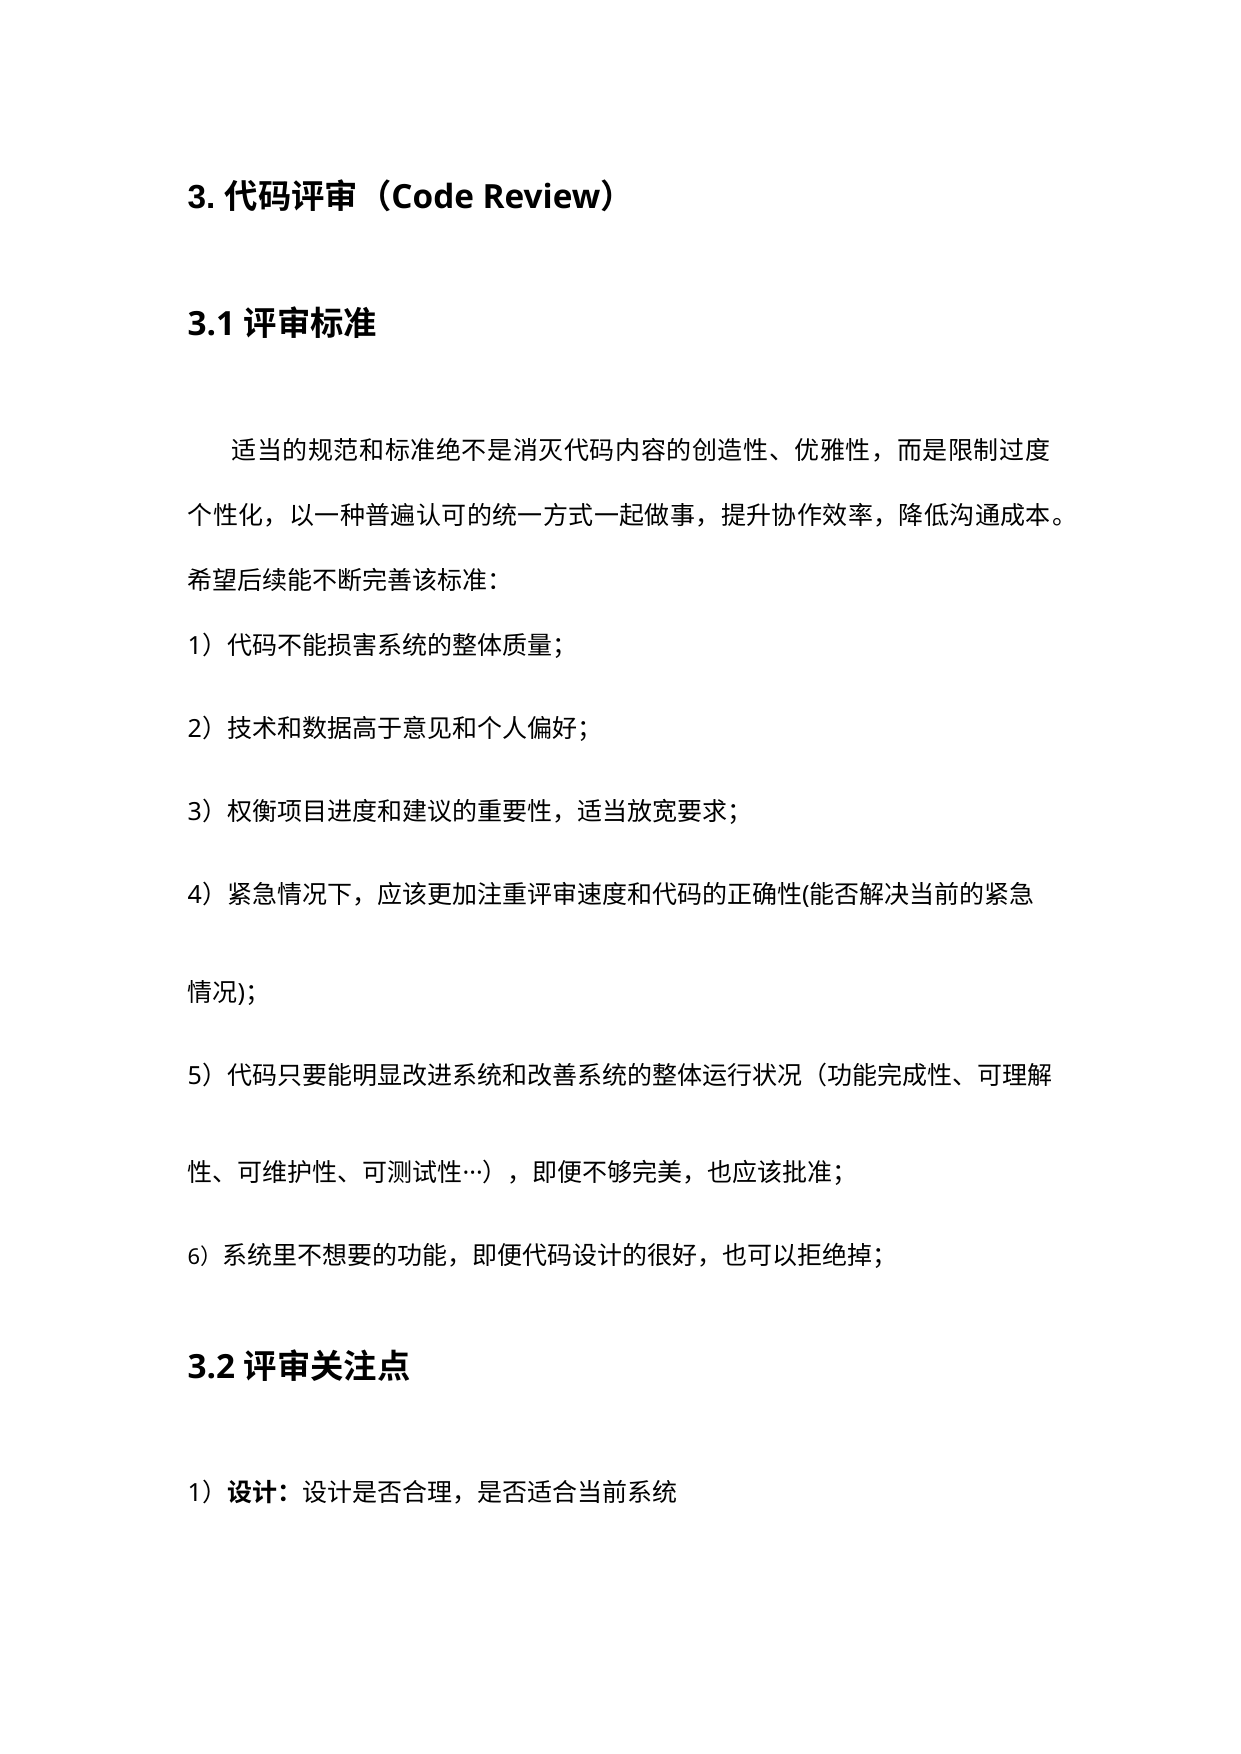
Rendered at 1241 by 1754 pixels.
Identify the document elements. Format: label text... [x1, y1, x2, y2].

list 技术和数据高于意见和个人偏好； [187, 694, 1053, 759]
list 代码不能损害系统的整体质量； [187, 611, 1053, 676]
text 适当的规范和标准绝不是消灭代码内容的创造性、优雅性，而是限制过度个性化，以一种普遍认可的统一方式一起做事，提升协作效率，降低沟通成本。希望后续能不断完善该标准： [187, 416, 1053, 611]
list 设计：设计是否合理，是否适合当前系统 [187, 1458, 1053, 1523]
list 系统里不想要的功能，即便代码设计的很好，也可以拒绝掉； [187, 1221, 1053, 1286]
list 权衡项目进度和建议的重要性，适当放宽要求； [187, 777, 1053, 842]
subtitle 评审标准 [187, 289, 1053, 354]
subtitle 代码评审（Code Review） [187, 162, 1053, 227]
subtitle 评审关注点 [187, 1332, 1053, 1397]
list 紧急情况下，应该更加注重评审速度和代码的正确性(能否解决当前的紧急情况)； [187, 860, 1053, 1023]
list 代码只要能明显改进系统和改善系统的整体运行状况（功能完成性、可理解性、可维护性、可测试性···），即便不够完美，也应该批准； [187, 1041, 1053, 1203]
